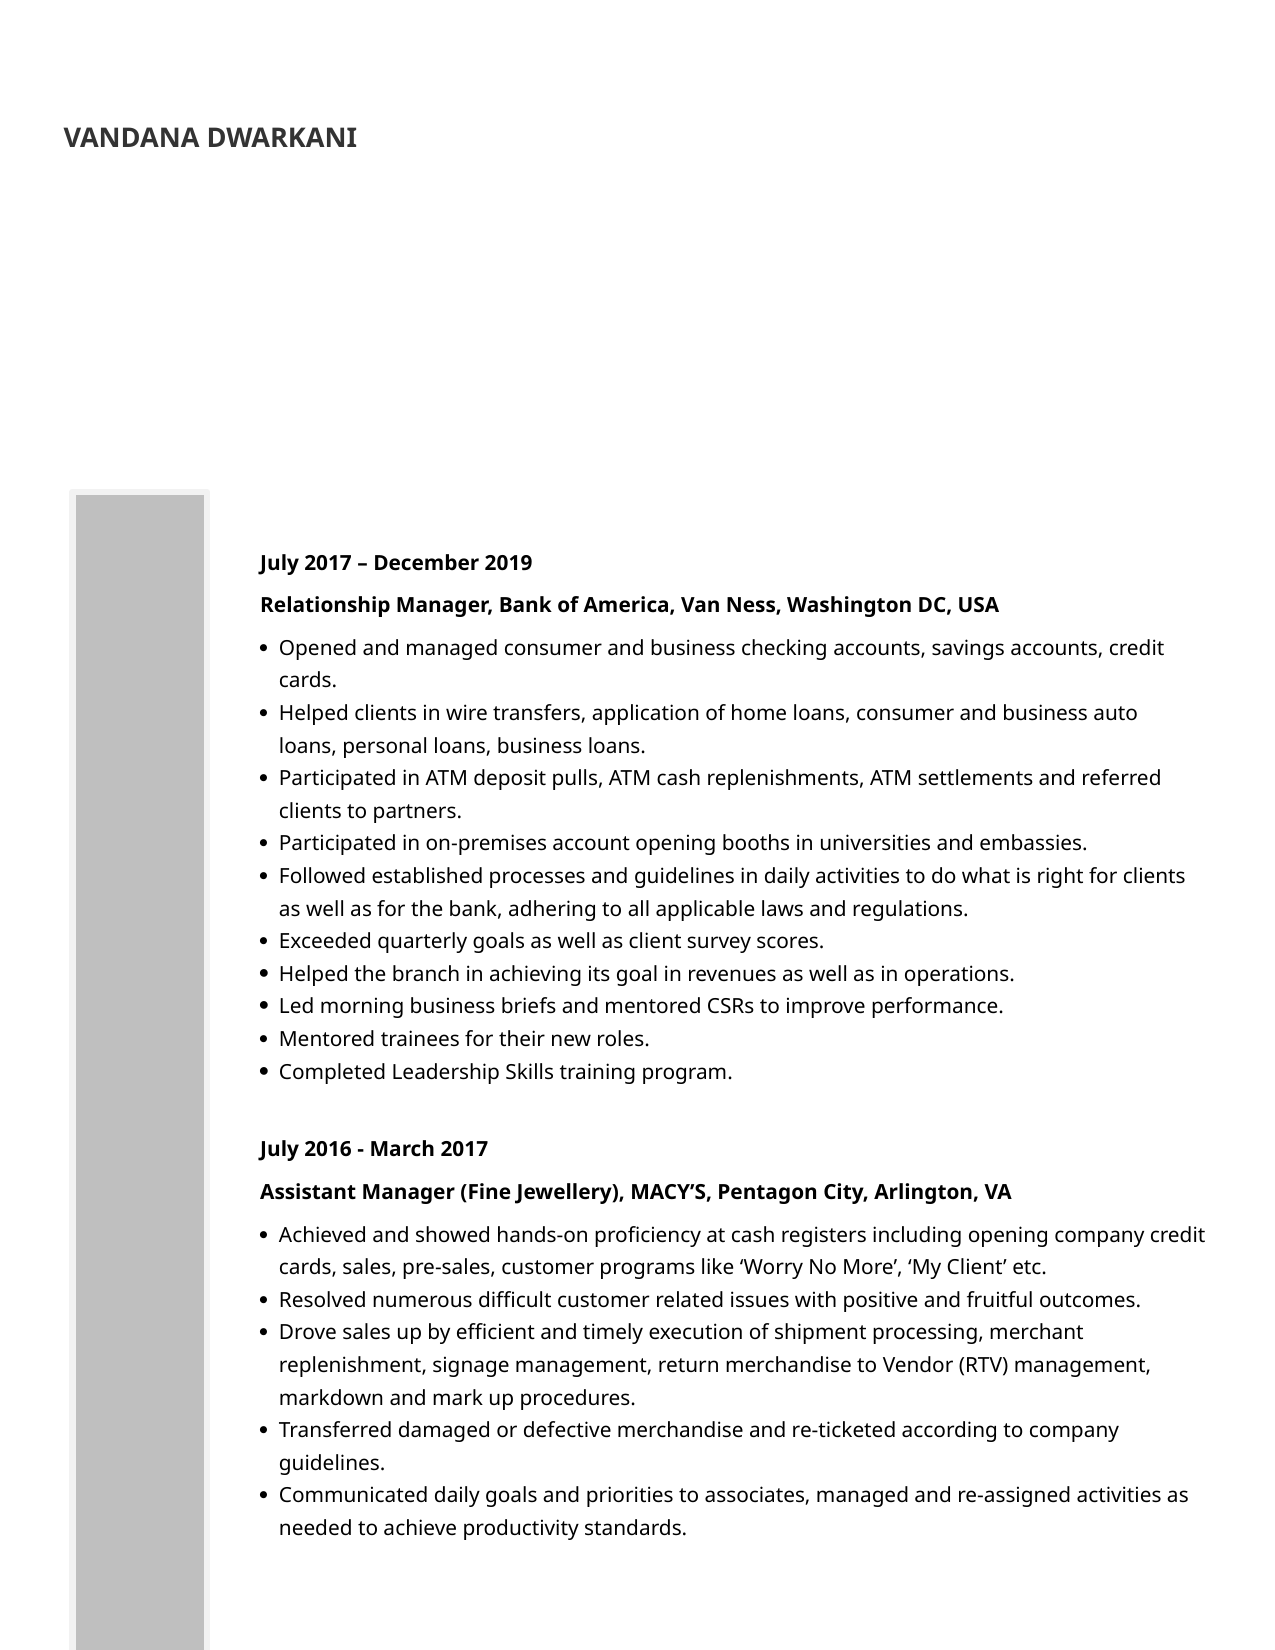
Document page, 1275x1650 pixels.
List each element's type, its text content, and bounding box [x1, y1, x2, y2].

text July 2017 – December 2019 [260, 548, 1196, 576]
list Completed Leadership Skills training program. [260, 1057, 1196, 1085]
list Helped clients in wire transfers, application of home loans, consumer and business auto loans, personal loans, business loans. [260, 698, 1196, 759]
list Led morning business briefs and mentored CSRs to improve performance. [260, 992, 1196, 1020]
text Relationship Manager, Bank of America, Van Ness, Washington DC, USA [260, 590, 1196, 619]
list Drove sales up by efficient and timely execution of shipment processing, merchant replenishment, signage management, return merchandise to Vendor (RTV) management, markdown and mark up procedures. [260, 1317, 1215, 1411]
list Helped the branch in achieving its goal in revenues as well as in operations. [260, 959, 1196, 987]
text July 2016 - March 2017 [260, 1134, 1196, 1163]
list Followed established processes and guidelines in daily activities to do what is right for clients as well as for the bank, adhering to all applicable laws and regulations. [260, 861, 1196, 922]
list Transferred damaged or defective merchandise and re-ticketed according to company guidelines. [260, 1415, 1215, 1476]
list Participated in on-premises account opening booths in universities and embassies. [260, 828, 1196, 857]
list Exceeded quarterly goals as well as client survey scores. [260, 926, 1196, 955]
list Achieved and showed hands-on proficiency at cash registers including opening company credit cards, sales, pre-sales, customer programs like ‘Worry No More’, ‘My Client’ etc. [260, 1220, 1215, 1281]
list Opened and managed consumer and business checking accounts, savings accounts, credit cards. [260, 633, 1196, 694]
text Assistant Manager (Fine Jewellery), MACY’S, Pentagon City, Arlington, VA [260, 1177, 1196, 1206]
list Resolved numerous difficult customer related issues with positive and fruitful outcomes. [260, 1285, 1215, 1313]
list Participated in ATM deposit pulls, ATM cash replenishments, ATM settlements and referred clients to partners. [260, 763, 1196, 824]
list Mentored trainees for their new roles. [260, 1024, 1196, 1053]
list Communicated daily goals and priorities to associates, managed and re-assigned activities as needed to achieve productivity standards. [260, 1481, 1215, 1542]
